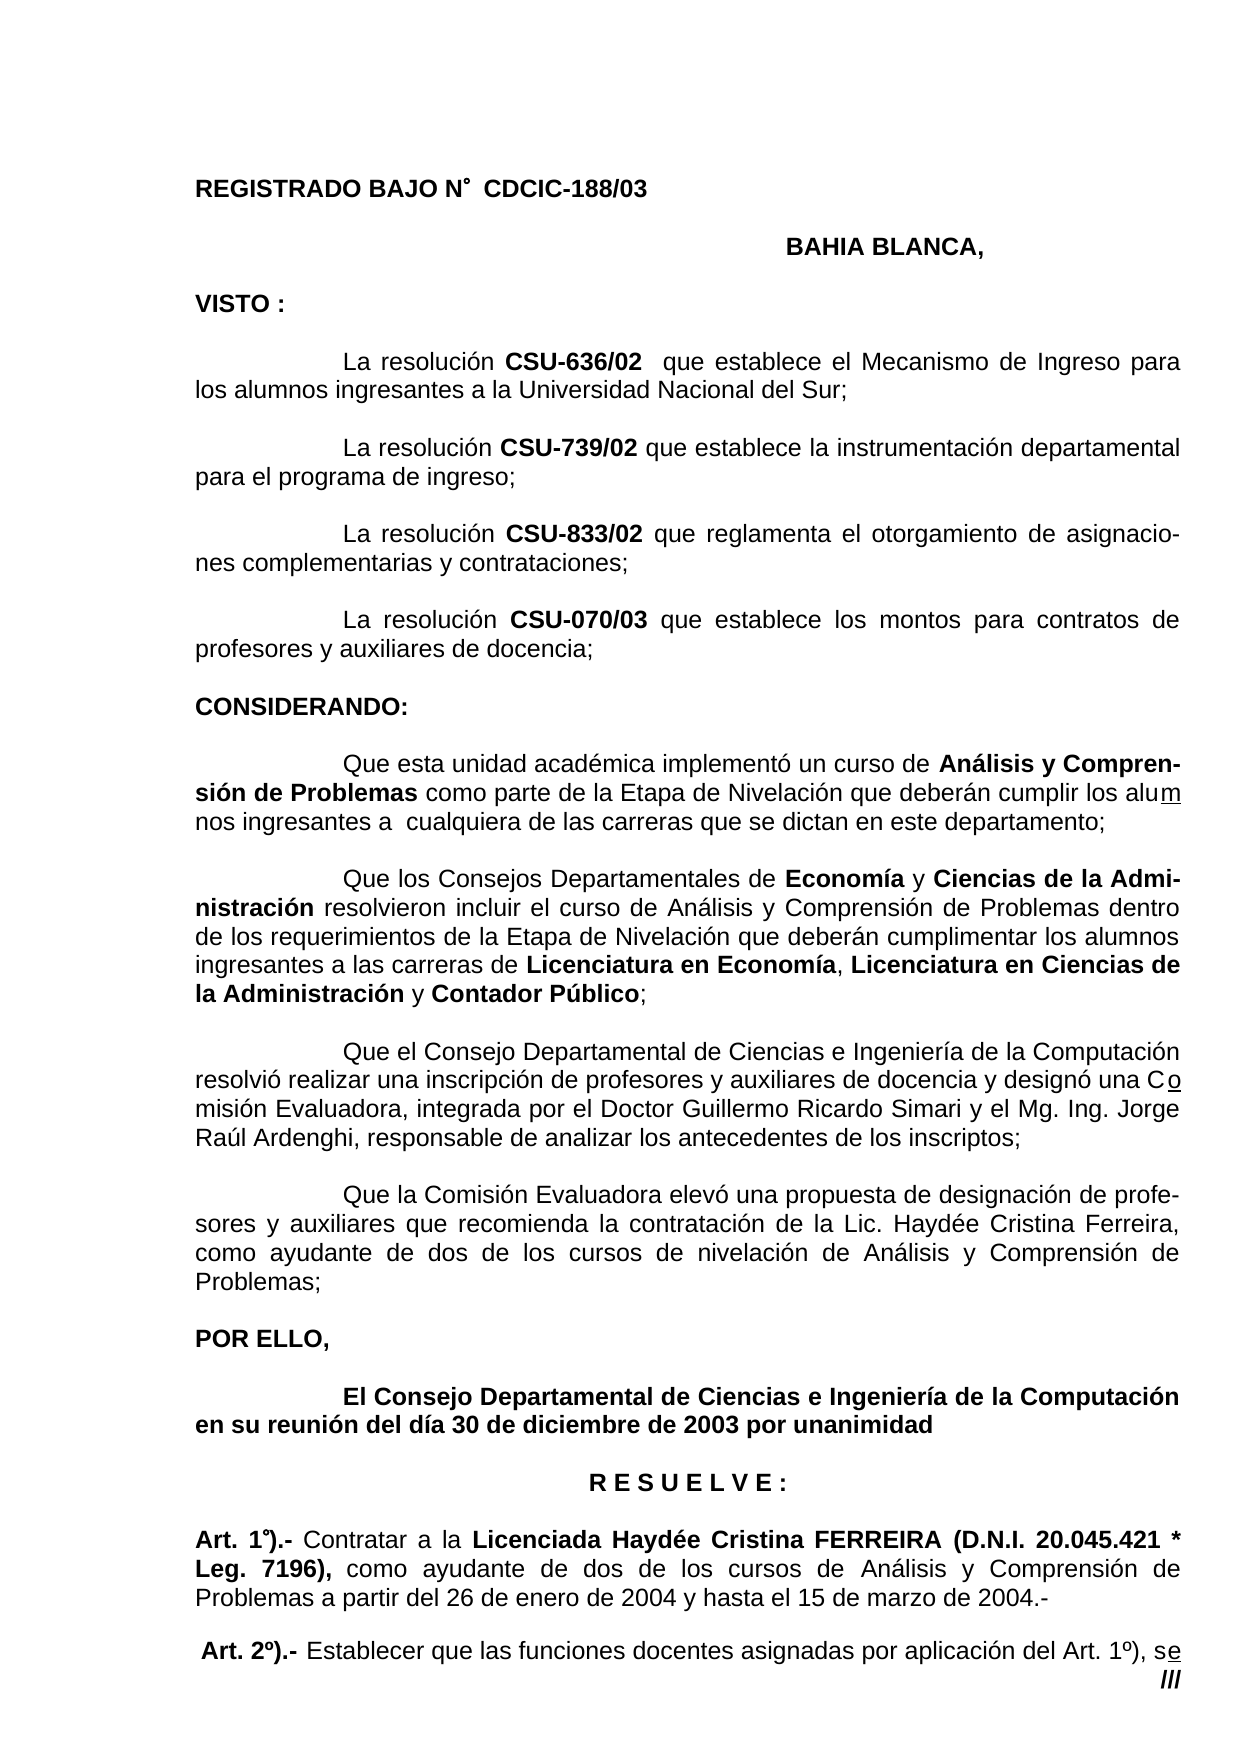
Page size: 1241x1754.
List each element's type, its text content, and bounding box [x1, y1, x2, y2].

text La resolución CSU-070/03 que establece los montos para contratos de profesores y auxiliares de docencia; [195, 605, 1181, 663]
text Que la Comisión Evaluadora elevó una propuesta de designación de profe-sores y auxiliares que recomienda la contratación de la Lic. Haydée Cristina Ferreira, como ayudante de dos de los cursos de nivelación de Análisis y Comprensión de Problemas; [195, 1180, 1181, 1295]
text CONSIDERANDO: [195, 692, 1181, 720]
text El Consejo Departamental de Ciencias e Ingeniería de la Computación en su reunión del día 30 de diciembre de 2003 por unanimidad [195, 1382, 1181, 1439]
text Que los Consejos Departamentales de Economía y Ciencias de la Admi-nistración resolvieron incluir el curso de Análisis y Comprensión de Problemas dentro de los requerimientos de la Etapa de Nivelación que deberán cumplimentar los alumnos ingresantes a las carreras de Licenciatura en Economía, Licenciatura en Ciencias de la Administración y Contador Público; [195, 864, 1181, 1008]
text La resolución CSU-833/02 que reglamenta el otorgamiento de asignacio-nes complementarias y contrataciones; [195, 519, 1181, 577]
text Art. 2º).- Establecer que las funciones docentes asignadas por aplicación del Art. 1º), se /// [195, 1636, 1181, 1693]
text POR ELLO, [195, 1324, 1181, 1353]
text Que esta unidad académica implementó un curso de Análisis y Compren-sión de Problemas como parte de la Etapa de Nivelación que deberán cumplir los alum nos ingresantes a cualquiera de las carreras que se dictan en este departamento; [195, 749, 1181, 835]
text R E S U E L V E : [195, 1468, 1181, 1497]
text Que el Consejo Departamental de Ciencias e Ingeniería de la Computación resolvió realizar una inscripción de profesores y auxiliares de docencia y designó una Co misión Evaluadora, integrada por el Doctor Guillermo Ricardo Simari y el Mg. Ing. Jorge Raúl Ardenghi, responsable de analizar los antecedentes de los inscriptos; [195, 1037, 1181, 1152]
text REGISTRADO BAJO N CDCIC-188/03 [195, 174, 1181, 203]
text VISTO : [195, 289, 1181, 318]
text BAHIA BLANCA, [195, 232, 1181, 260]
text Art. 1).- Contratar a la Licenciada Haydée Cristina FERREIRA (D.N.I. 20.045.421 * Leg. 7196), como ayudante de dos de los cursos de Análisis y Comprensión de Problemas a partir del 26 de enero de 2004 y hasta el 15 de marzo de 2004.- [195, 1525, 1181, 1612]
text La resolución CSU-739/02 que establece la instrumentación departamental para el programa de ingreso; [195, 433, 1181, 490]
text La resolución CSU-636/02 que establece el Mecanismo de Ingreso para los alumnos ingresantes a la Universidad Nacional del Sur; [195, 347, 1181, 404]
